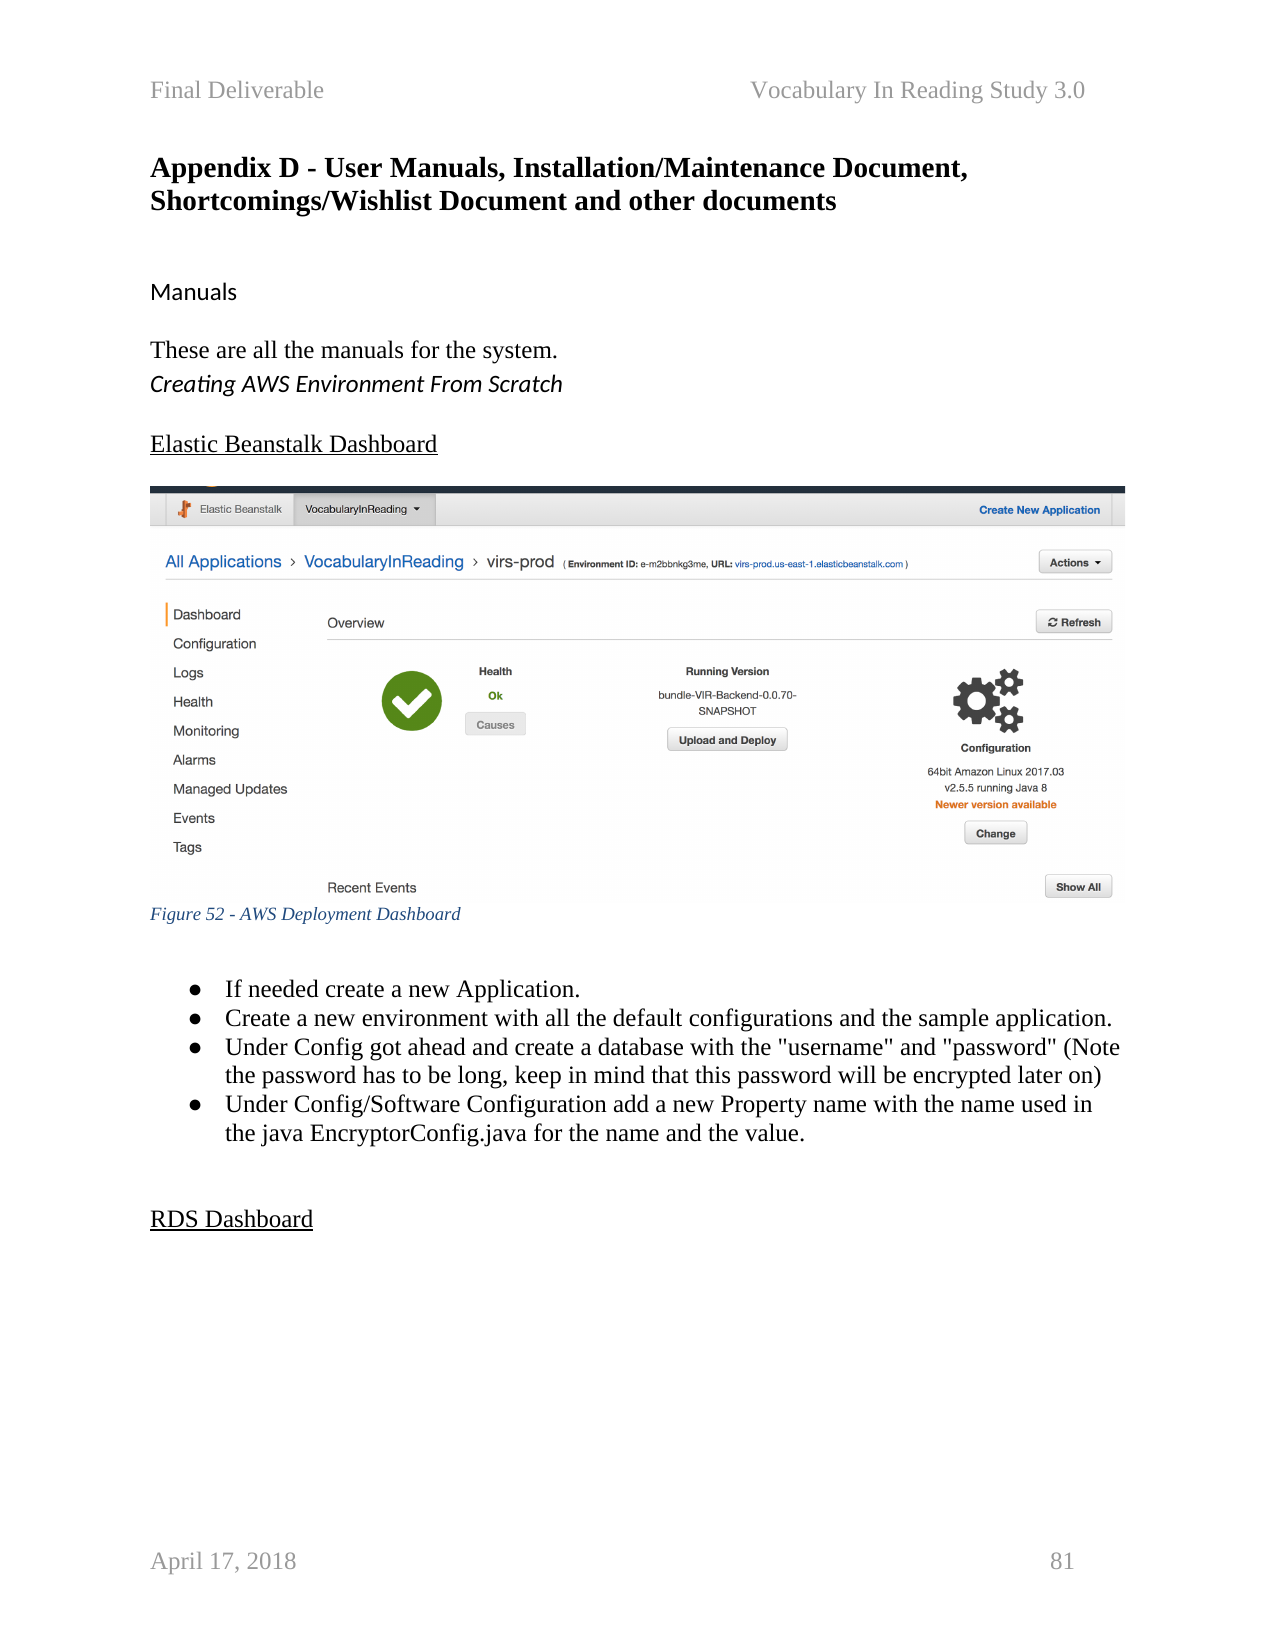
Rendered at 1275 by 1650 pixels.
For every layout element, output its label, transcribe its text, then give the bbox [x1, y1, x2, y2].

subtitle Manuals [150, 276, 1125, 306]
subtitle Appendix D - User Manuals, Installation/Maintenance Document, Shortcomings/Wishlist Document and other documents [150, 150, 1125, 217]
text These are all the manuals for the system. [150, 335, 1125, 364]
list Under Config/Software Configuration add a new Property name with the name used in the java EncryptorConfig.java for the name and the value. [187, 1089, 1125, 1147]
picture [150, 486, 1125, 903]
list If needed create a new Application. [187, 974, 1125, 1003]
text RDS Dashboard [150, 1204, 1125, 1233]
list Under Config got ahead and create a database with the "username" and "password" (Note the password has to be long, keep in mind that this password will be encrypted later on) [187, 1032, 1125, 1089]
list Create a new environment with all the default configurations and the sample application. [187, 1003, 1125, 1032]
text Elastic Beanstalk Dashboard [150, 429, 1125, 458]
subtitle Creating AWS Environment From Scratch [150, 368, 1125, 429]
text Figure 52 - AWS Deployment Dashboard [150, 903, 1125, 924]
